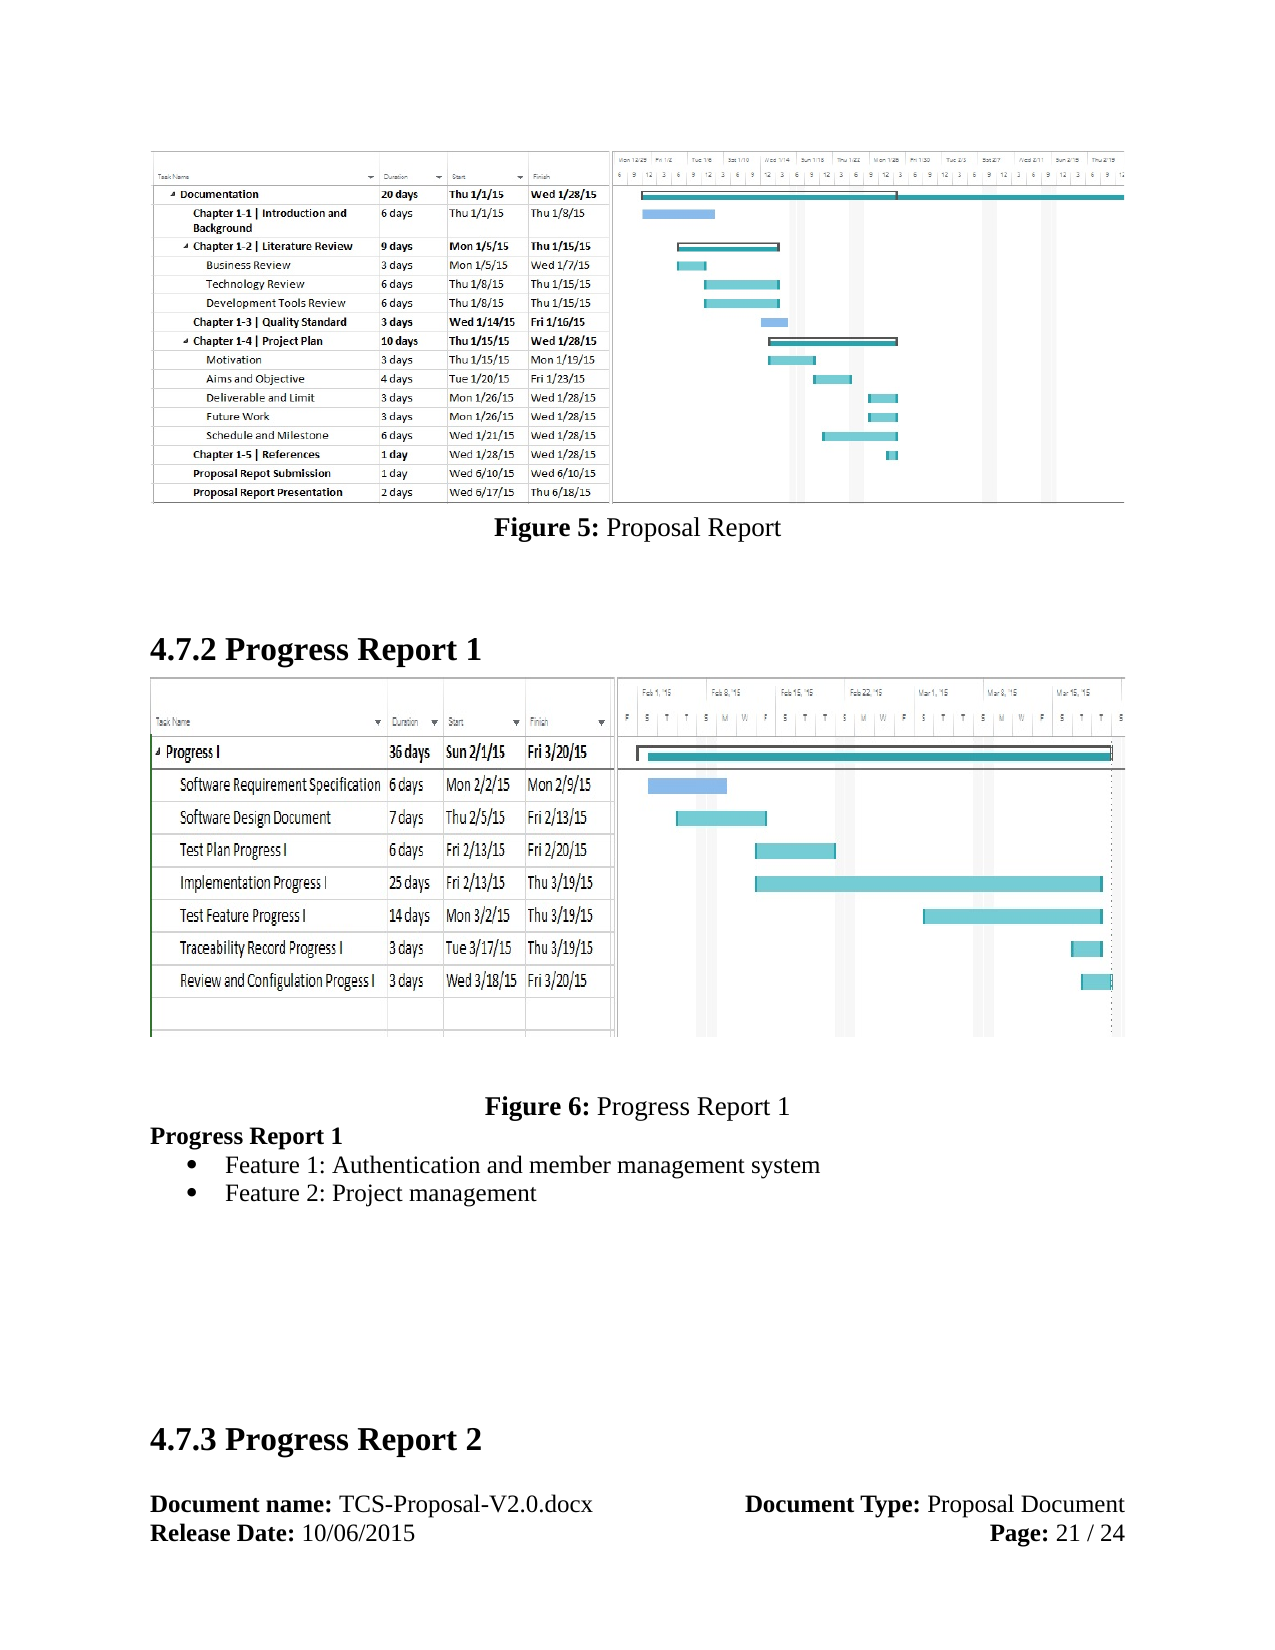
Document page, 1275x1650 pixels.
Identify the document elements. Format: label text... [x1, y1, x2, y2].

text 4.7.3 Progress Report 2 [150, 1419, 1125, 1457]
text 4.7.2 Progress Report 1 [150, 629, 1125, 668]
picture [150, 150, 1125, 504]
list Feature 1: Authentication and member management system [187, 1150, 1125, 1178]
text Figure 5: Proposal Report [150, 511, 1125, 543]
picture [150, 676, 1125, 1037]
text Progress Report 1 [150, 1121, 1125, 1150]
list Feature 2: Project management [187, 1178, 1125, 1207]
text Figure 6: Progress Report 1 [150, 1090, 1125, 1121]
